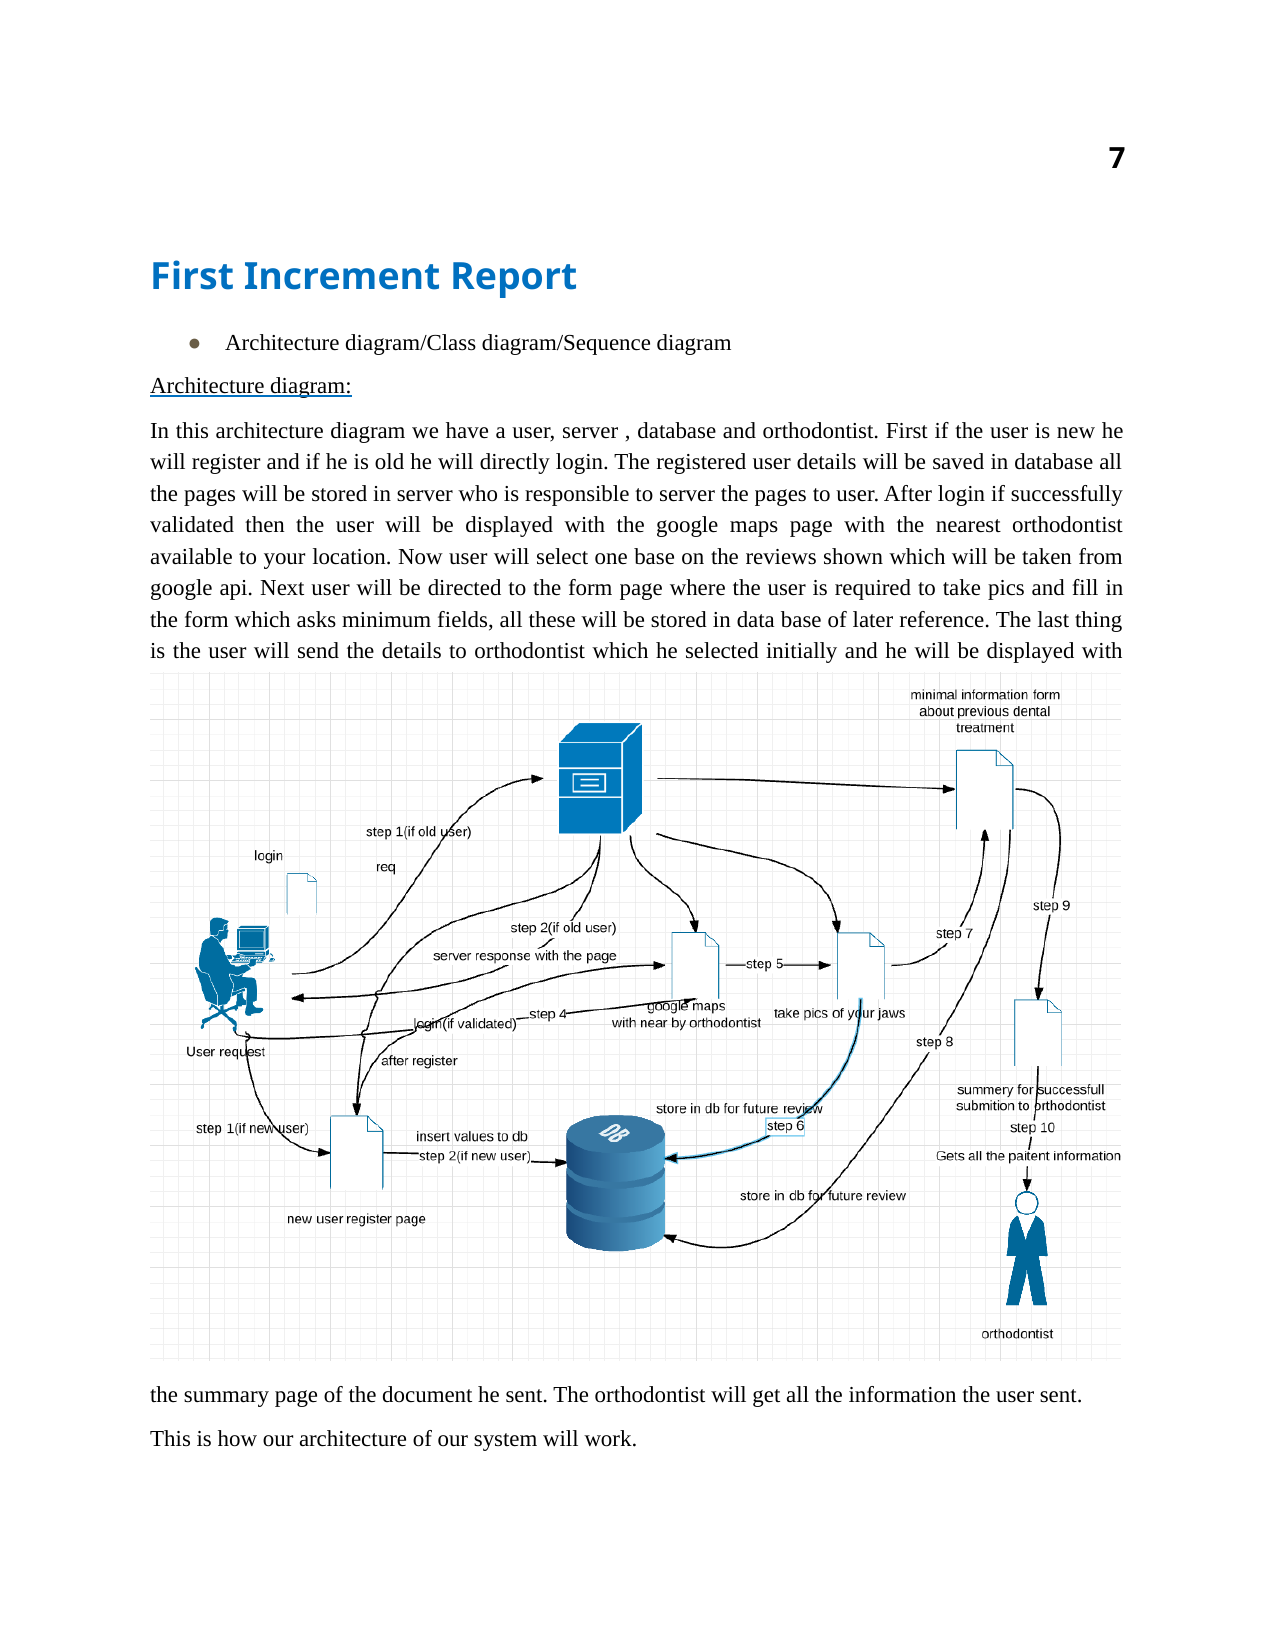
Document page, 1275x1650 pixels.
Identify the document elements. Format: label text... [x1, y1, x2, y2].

text This is how our architecture of our system will work. [150, 1425, 1125, 1451]
list Architecture diagram/Class diagram/Sequence diagram [187, 328, 1125, 355]
text Architecture diagram: [150, 373, 1125, 399]
subtitle First Increment Report [150, 250, 1125, 301]
picture [148, 672, 1121, 1360]
